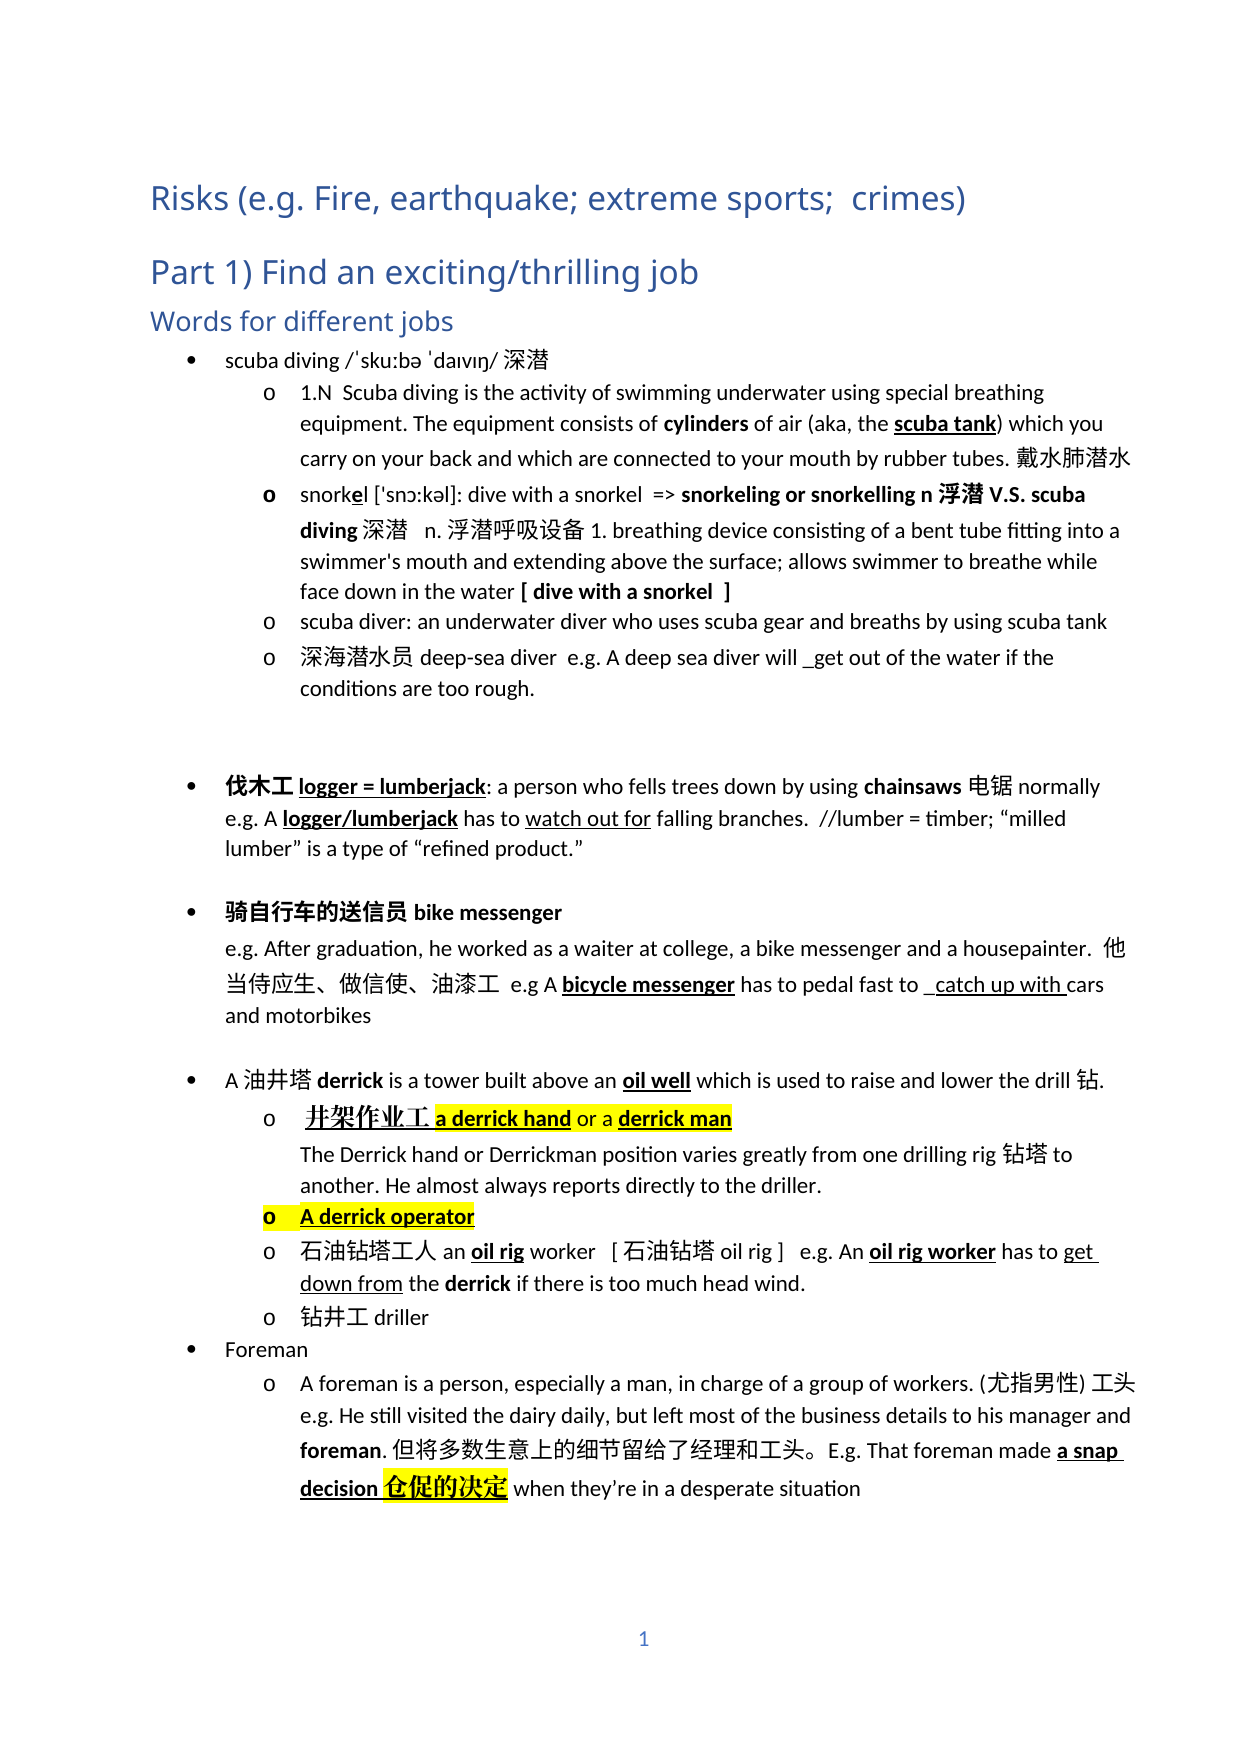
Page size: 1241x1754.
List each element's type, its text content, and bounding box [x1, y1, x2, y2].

list 井架作业工a derrick hand or a derrick man The Derrick hand or Derrickman position varies greatly from one drilling rig钻塔 to another. He almost always reports directly to the driller. [262, 1098, 1137, 1199]
list 石油钻塔工人 an oil rig worker [ 石油钻塔 oil rig ] e.g. An oil rig worker has to get down from the derrick if there is too much head wind. [262, 1233, 1137, 1297]
list 骑自行车的送信员 bike messenger e.g. After graduation, he worked as a waiter at college, a bike messenger and a housepainter. 他当侍应生、做信使、油漆工 e.g A bicycle messenger has to pedal fast to _catch up with cars and motorbikes [187, 894, 1137, 1059]
list snorkel ['snɔ:kəl]: dive with a snorkel => snorkeling or snorkelling n 浮潜 V.S. scuba diving 深潜 n. 浮潜呼吸设备 1. breathing device consisting of a bent tube fitting into a swimmer's mouth and extending above the surface; allows swimmer to breathe while face down in the water [ dive with a snorkel ] [262, 476, 1137, 605]
list A derrick operator [262, 1202, 300, 1231]
list scuba diving /ˈskuːbə ˈdaɪvɪŋ/ 深潜 [187, 342, 1137, 375]
subtitle Part 1) Find an exciting/thrilling job [150, 249, 1137, 294]
list 钻井工 driller [262, 1299, 1137, 1332]
list Foreman [187, 1335, 1137, 1363]
list 伐木工logger = lumberjack: a person who fells trees down by using chainsaws 电锯 normally e.g. A logger/lumberjack has to watch out for falling branches. //lumber = timber; “milled lumber” is a type of “refined product.” [187, 768, 1137, 892]
subtitle Words for different jobs [150, 302, 1137, 339]
list A foreman is a person, especially a man, in charge of a group of workers. (尤指男性) 工头 e.g. He still visited the dairy daily, but left most of the business details to his manager and foreman. 但将多数生意上的细节留给了经理和工头。E.g. That foreman made a snap decision仓促的决定 when they’re in a desperate situation [262, 1365, 1137, 1503]
subtitle Risks (e.g. Fire, earthquake; extreme sports; crimes) [150, 175, 1137, 220]
list 深海潜水员 deep-sea diver e.g. A deep sea diver will _get out of the water if the conditions are too rough. [262, 639, 1137, 702]
list A 油井塔derrick is a tower built above an oil well which is used to raise and lower the drill钻. [187, 1062, 1137, 1095]
list 1.N Scuba diving is the activity of swimming underwater using special breathing equipment. The equipment consists of cylinders of air (aka, the scuba tank) which you carry on your back and which are connected to your mouth by rubber tubes. 戴水肺潜水 [262, 378, 1137, 473]
list scuba diver: an underwater diver who uses scuba gear and breaths by using scuba tank [262, 607, 1137, 637]
list A derrick operator [300, 1202, 1137, 1231]
